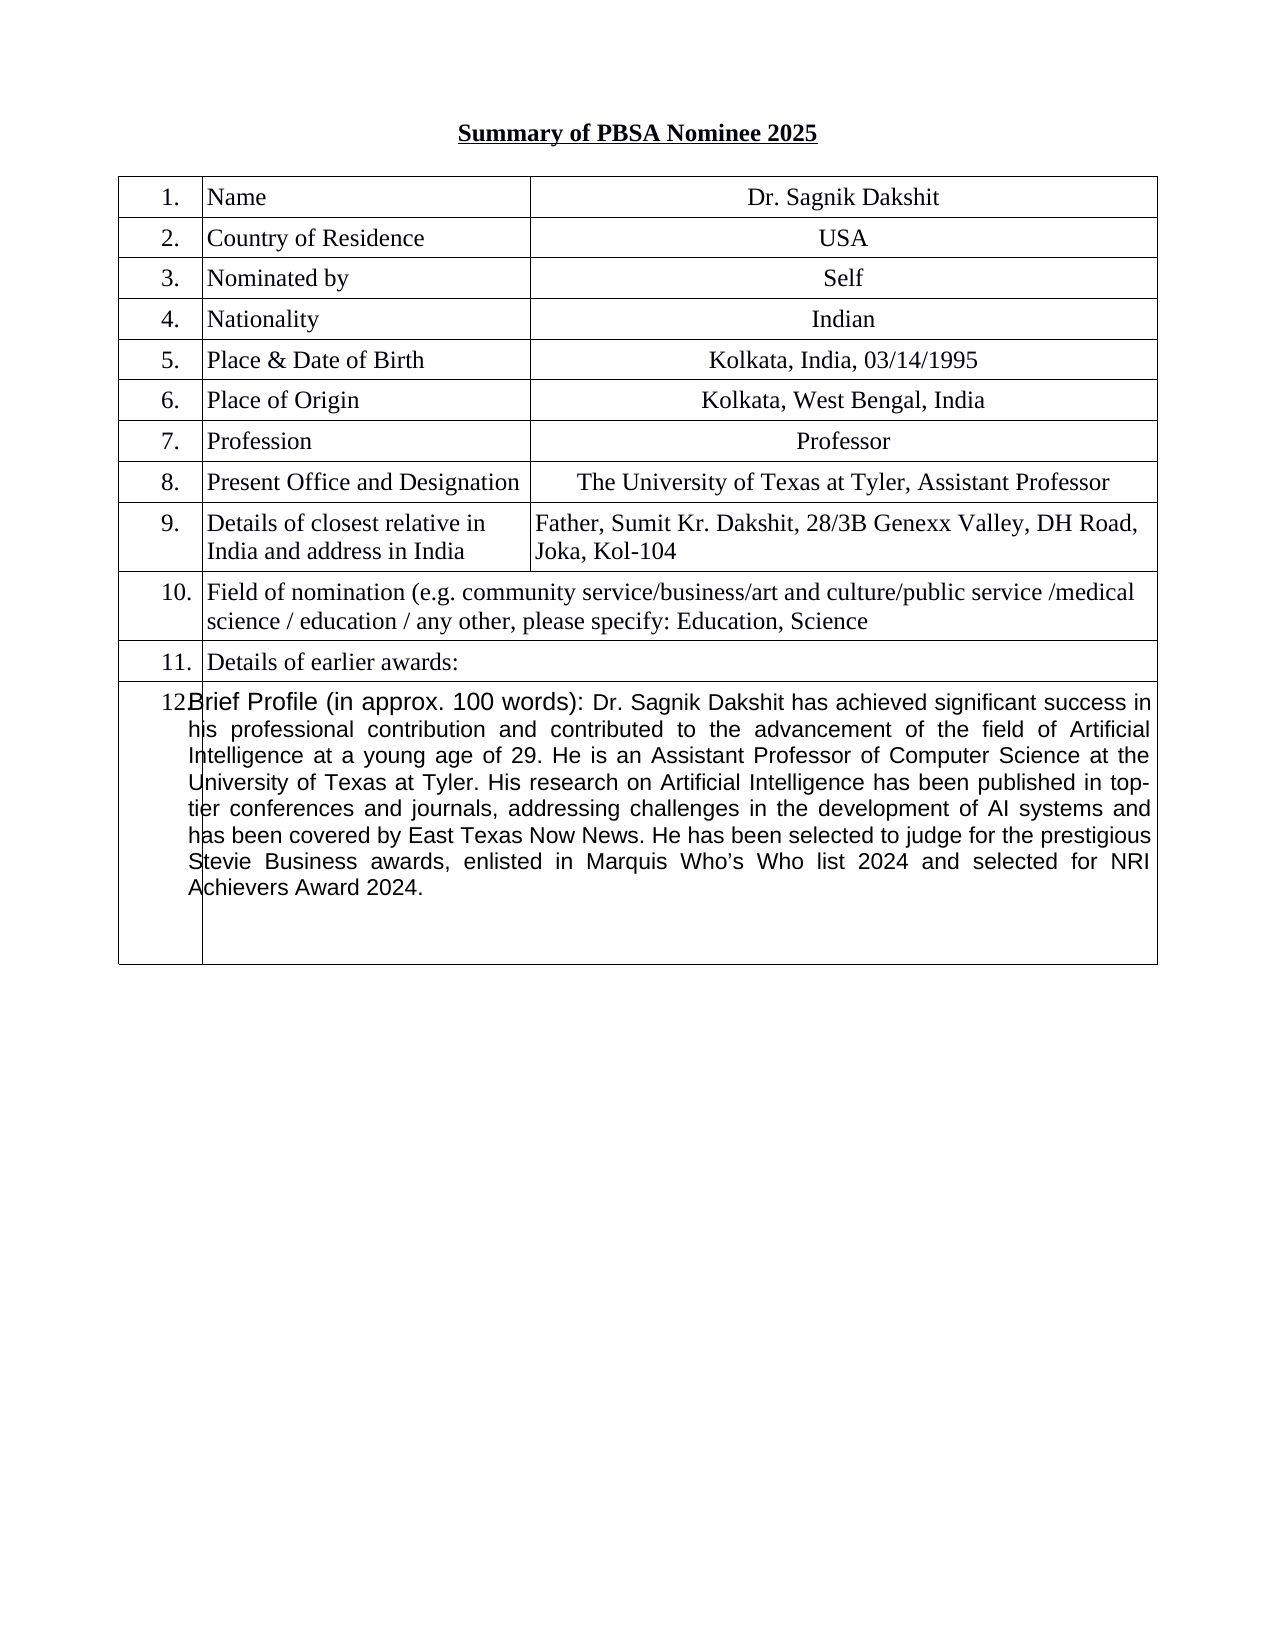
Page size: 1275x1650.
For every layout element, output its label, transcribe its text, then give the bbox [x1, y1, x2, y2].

table_cell Place of Origin [203, 380, 530, 420]
table_cell Father, Sumit Kr. Dakshit, 28/3B Genexx Valley, DH Road, Joka, Kol-104 [531, 503, 1157, 571]
table_cell [119, 340, 202, 379]
table_cell Kolkata, India, 03/14/1995 [531, 340, 1157, 379]
table_cell Profession [203, 421, 530, 461]
table_cell Kolkata, West Bengal, India [531, 380, 1157, 420]
table_cell [119, 380, 202, 420]
table_cell Professor [531, 421, 1157, 461]
table_header [119, 177, 202, 216]
text Summary of PBSA Nominee 2025 [118, 118, 1157, 147]
table_cell Field of nomination (e.g. community service/business/art and culture/public service /medical science / education / any other, please specify: Education, Science [203, 572, 1157, 640]
table_cell Nationality [203, 299, 530, 338]
table_cell USA [531, 218, 1157, 257]
table_header Dr. Sagnik Dakshit [531, 177, 1157, 216]
table_cell Brief Profile (in approx. 100 words): Dr. Sagnik Dakshit has achieved significant success in his professional contribution and contributed to the advancement of the field of Artificial Intelligence at a young age of 29. He is an Assistant Professor of Computer Science at the University of Texas at Tyler. His research on Artificial Intelligence has been published in top-tier conferences and journals, addressing challenges in the development of AI systems and has been covered by East Texas Now News. He has been selected to judge for the prestigious Stevie Business awards, enlisted in Marquis Who’s Who list 2024 and selected for NRI Achievers Award 2024. [203, 682, 1157, 964]
table_cell Present Office and Designation [203, 462, 530, 501]
table_cell Indian [531, 299, 1157, 338]
table_cell [119, 572, 202, 640]
table_cell [119, 641, 202, 681]
table_cell Details of closest relative in India and address in India [203, 503, 530, 571]
table_cell [119, 503, 202, 571]
table_cell [119, 421, 202, 461]
table_cell Details of earlier awards: [203, 641, 1157, 681]
table_cell Place & Date of Birth [203, 340, 530, 379]
table_cell Nominated by [203, 258, 530, 298]
table_cell [119, 258, 202, 298]
table_cell [119, 299, 202, 338]
table_cell [119, 682, 202, 964]
table_cell [119, 462, 202, 501]
table_cell [119, 218, 202, 257]
table_cell The University of Texas at Tyler, Assistant Professor [531, 462, 1157, 501]
table_header Name [203, 177, 530, 216]
table_cell Self [531, 258, 1157, 298]
table_cell Country of Residence [203, 218, 530, 257]
